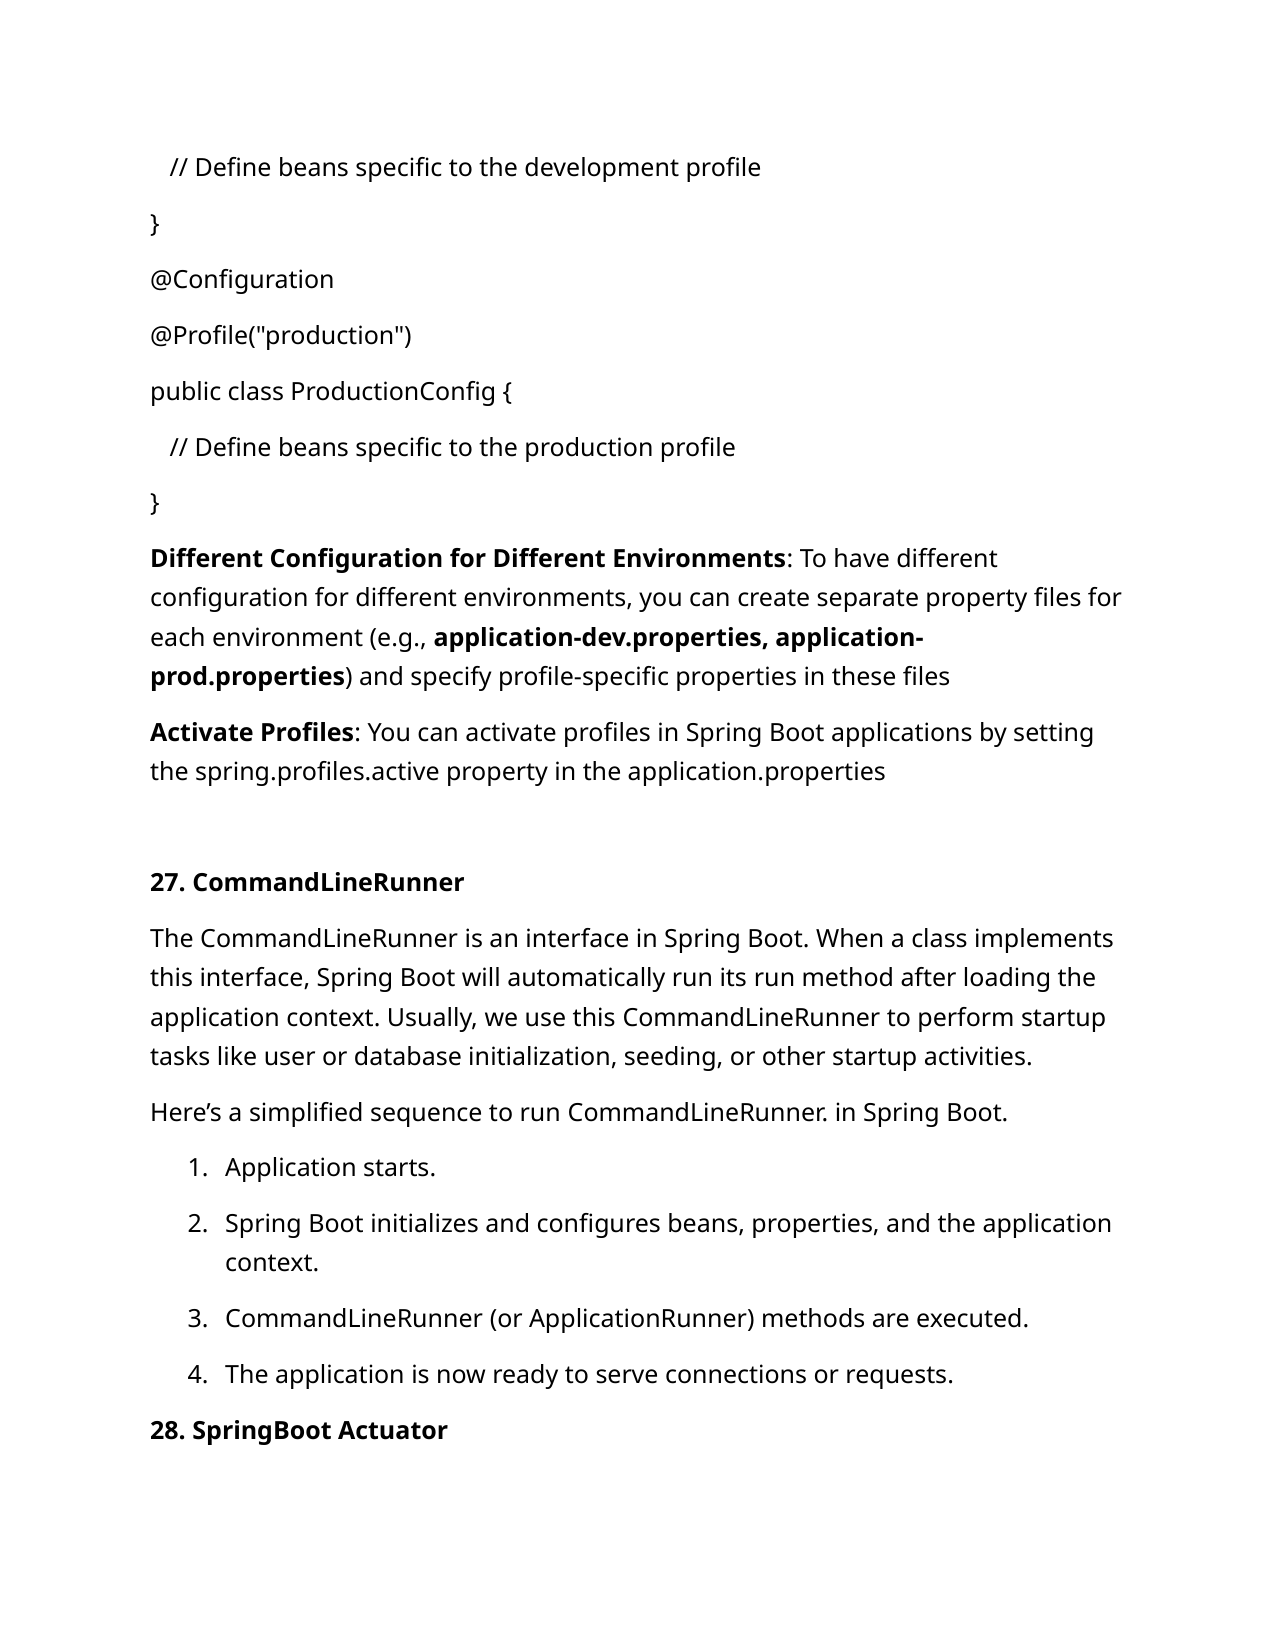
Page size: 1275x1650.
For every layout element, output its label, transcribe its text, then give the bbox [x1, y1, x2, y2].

text The CommandLineRunner is an interface in Spring Boot. When a class implements this interface, Spring Boot will automatically run its run method after loading the application context. Usually, we use this CommandLineRunner to perform startup tasks like user or database initialization, seeding, or other startup activities. [150, 921, 1125, 1072]
list Spring Boot initializes and configures beans, properties, and the application context. [187, 1206, 1125, 1279]
text Different Configuration for Different Environments: To have different configuration for different environments, you can create separate property files for each environment (e.g., application-dev.properties, application-prod.properties) and specify profile-specific properties in these files [150, 541, 1125, 692]
text public class ProductionConfig { [150, 373, 1125, 407]
text } [150, 206, 1125, 240]
text Here’s a simplified sequence to run CommandLineRunner. in Spring Boot. [150, 1094, 1125, 1128]
text } [150, 485, 1125, 519]
text 27. CommandLineRunner [150, 865, 1125, 899]
list Application starts. [187, 1150, 1125, 1184]
list The application is now ready to serve connections or requests. [187, 1357, 1125, 1391]
text @Profile("production") [150, 317, 1125, 352]
text // Define beans specific to the development profile [150, 150, 1125, 184]
list CommandLineRunner (or ApplicationRunner) methods are executed. [187, 1301, 1125, 1335]
text 28. SpringBoot Actuator [150, 1412, 1125, 1447]
text // Define beans specific to the production profile [150, 429, 1125, 463]
text Activate Profiles: You can activate profiles in Spring Boot applications by setting the spring.profiles.active property in the application.properties [150, 714, 1125, 787]
text @Configuration [150, 262, 1125, 296]
